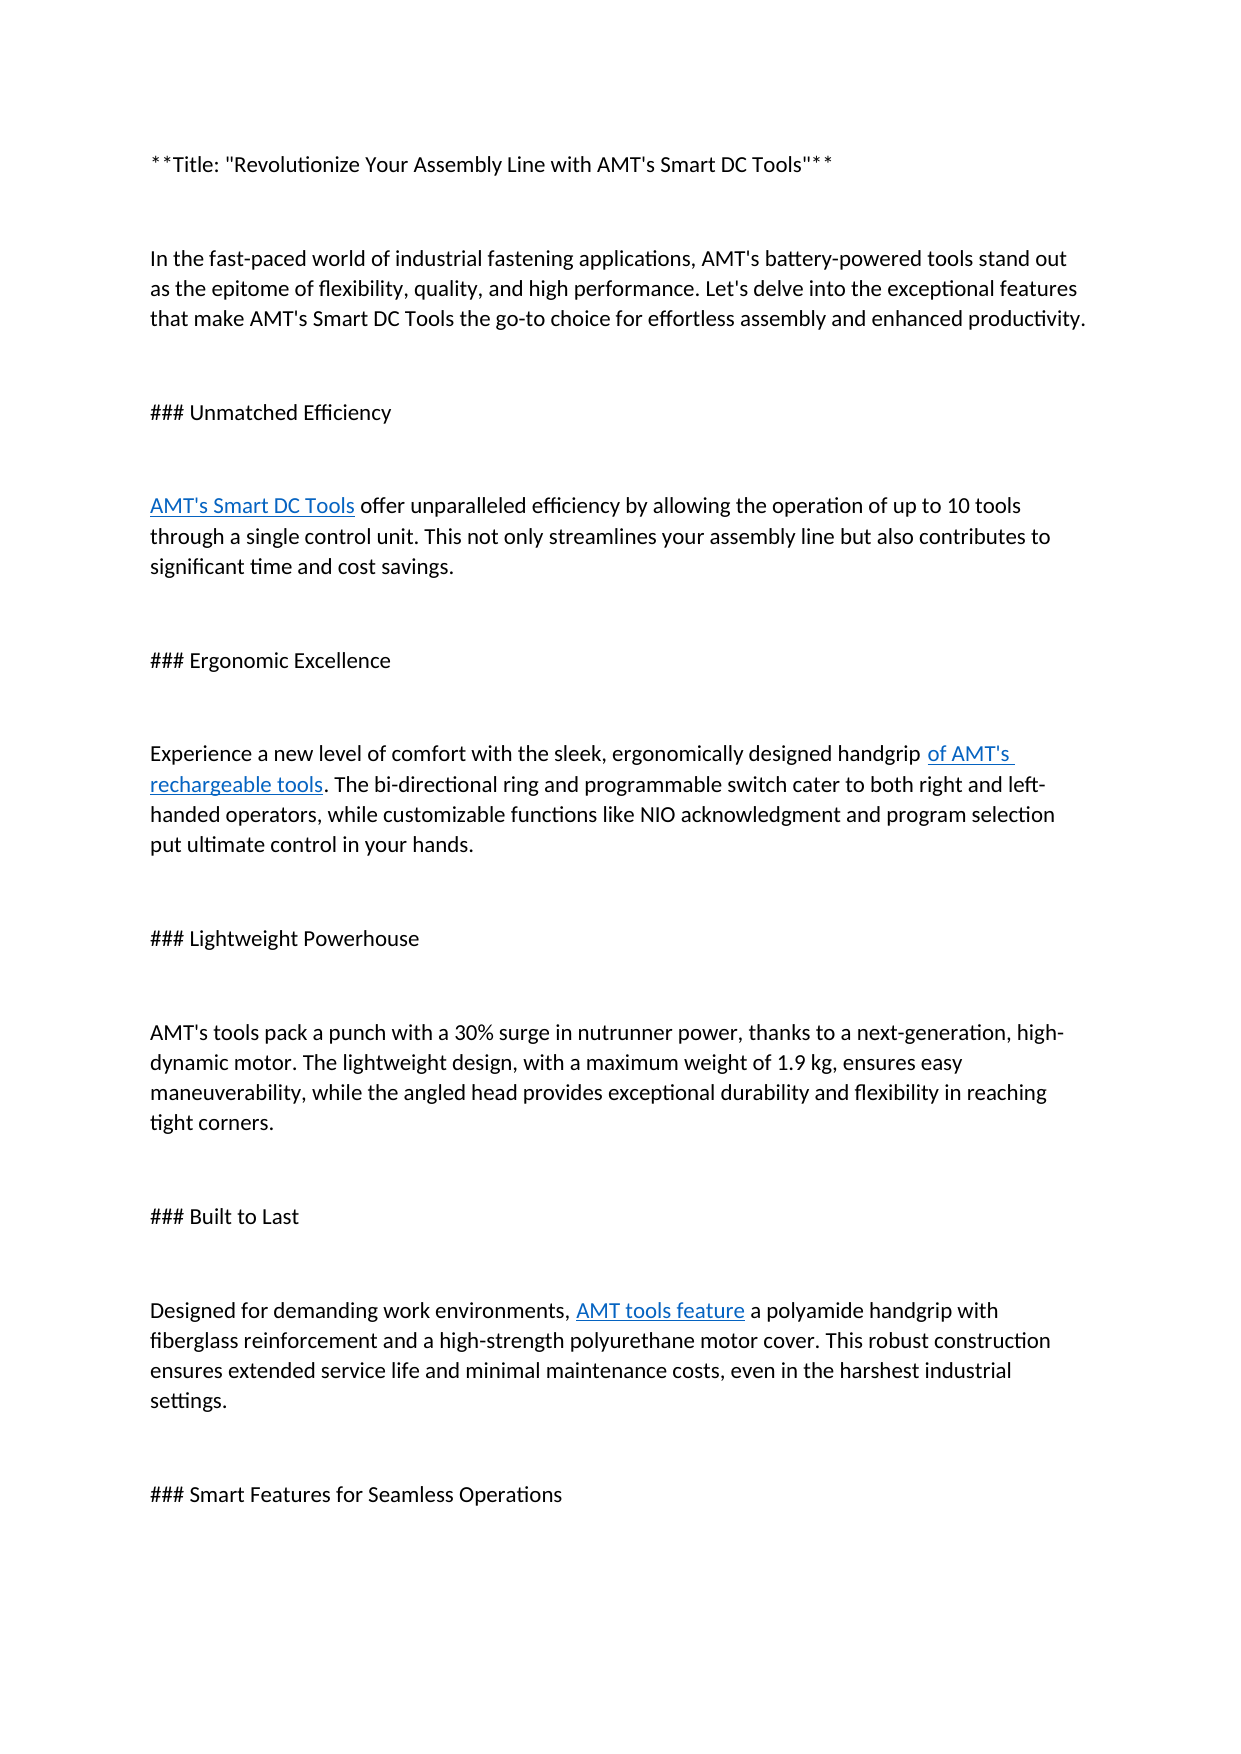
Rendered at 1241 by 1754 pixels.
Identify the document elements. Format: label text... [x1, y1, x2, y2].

text Experience a new level of comfort with the sleek, ergonomically designed handgrip of AMT's rechargeable tools. The bi-directional ring and programmable switch cater to both right and left-handed operators, while customizable functions like NIO acknowledgment and program selection put ultimate control in your hands. [150, 739, 1090, 858]
text AMT's tools pack a punch with a 30% surge in nutrunner power, thanks to a next-generation, high-dynamic motor. The lightweight design, with a maximum weight of 1.9 kg, ensures easy maneuverability, while the angled head provides exceptional durability and flexibility in reaching tight corners. [150, 1018, 1090, 1136]
text **Title: "Revolutionize Your Assembly Line with AMT's Smart DC Tools"** [150, 150, 1090, 178]
text ### Built to Last [150, 1202, 1090, 1230]
text AMT's Smart DC Tools offer unparalleled efficiency by allowing the operation of up to 10 tools through a single control unit. This not only streamlines your assembly line but also contributes to significant time and cost savings. [150, 492, 1090, 580]
text ### Smart Features for Seamless Operations [150, 1480, 1090, 1508]
text ### Unmatched Efficiency [150, 398, 1090, 426]
text Designed for demanding work environments, AMT tools feature a polyamide handgrip with fiberglass reinforcement and a high-strength polyurethane motor cover. This robust construction ensures extended service life and minimal maintenance costs, even in the harshest industrial settings. [150, 1296, 1090, 1414]
text ### Lightweight Powerhouse [150, 924, 1090, 952]
text In the fast-paced world of industrial fastening applications, AMT's battery-powered tools stand out as the epitome of flexibility, quality, and high performance. Let's delve into the exceptional features that make AMT's Smart DC Tools the go-to choice for effortless assembly and enhanced productivity. [150, 244, 1090, 332]
text ### Ergonomic Excellence [150, 646, 1090, 674]
